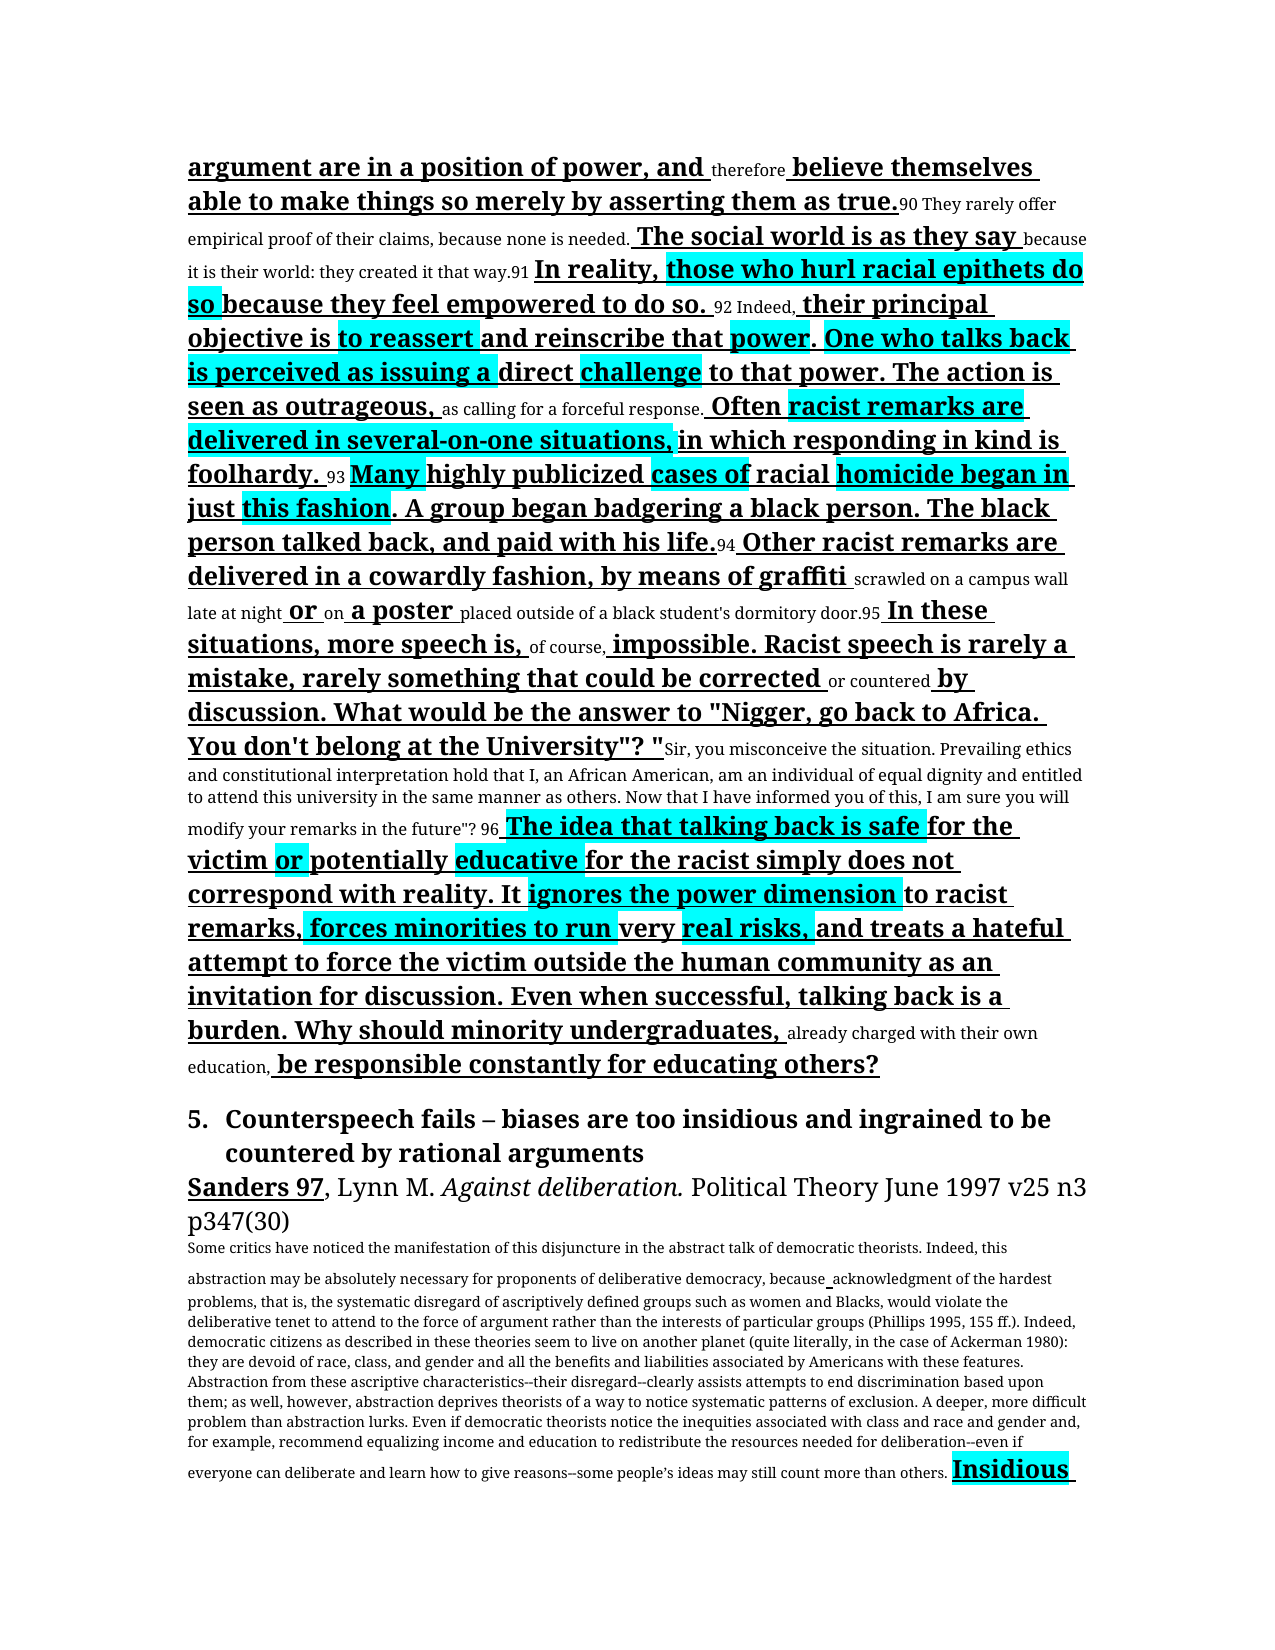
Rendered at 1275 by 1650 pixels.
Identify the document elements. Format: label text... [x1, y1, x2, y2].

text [187, 150, 1087, 1081]
text Sanders 97, Lynn M. Against deliberation. Political Theory June 1997 v25 n3 p347(30) [187, 1170, 1087, 1238]
subtitle Counterspeech fails – biases are too insidious and ingrained to be countered by rational arguments [187, 1102, 1087, 1170]
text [187, 1238, 1087, 1485]
